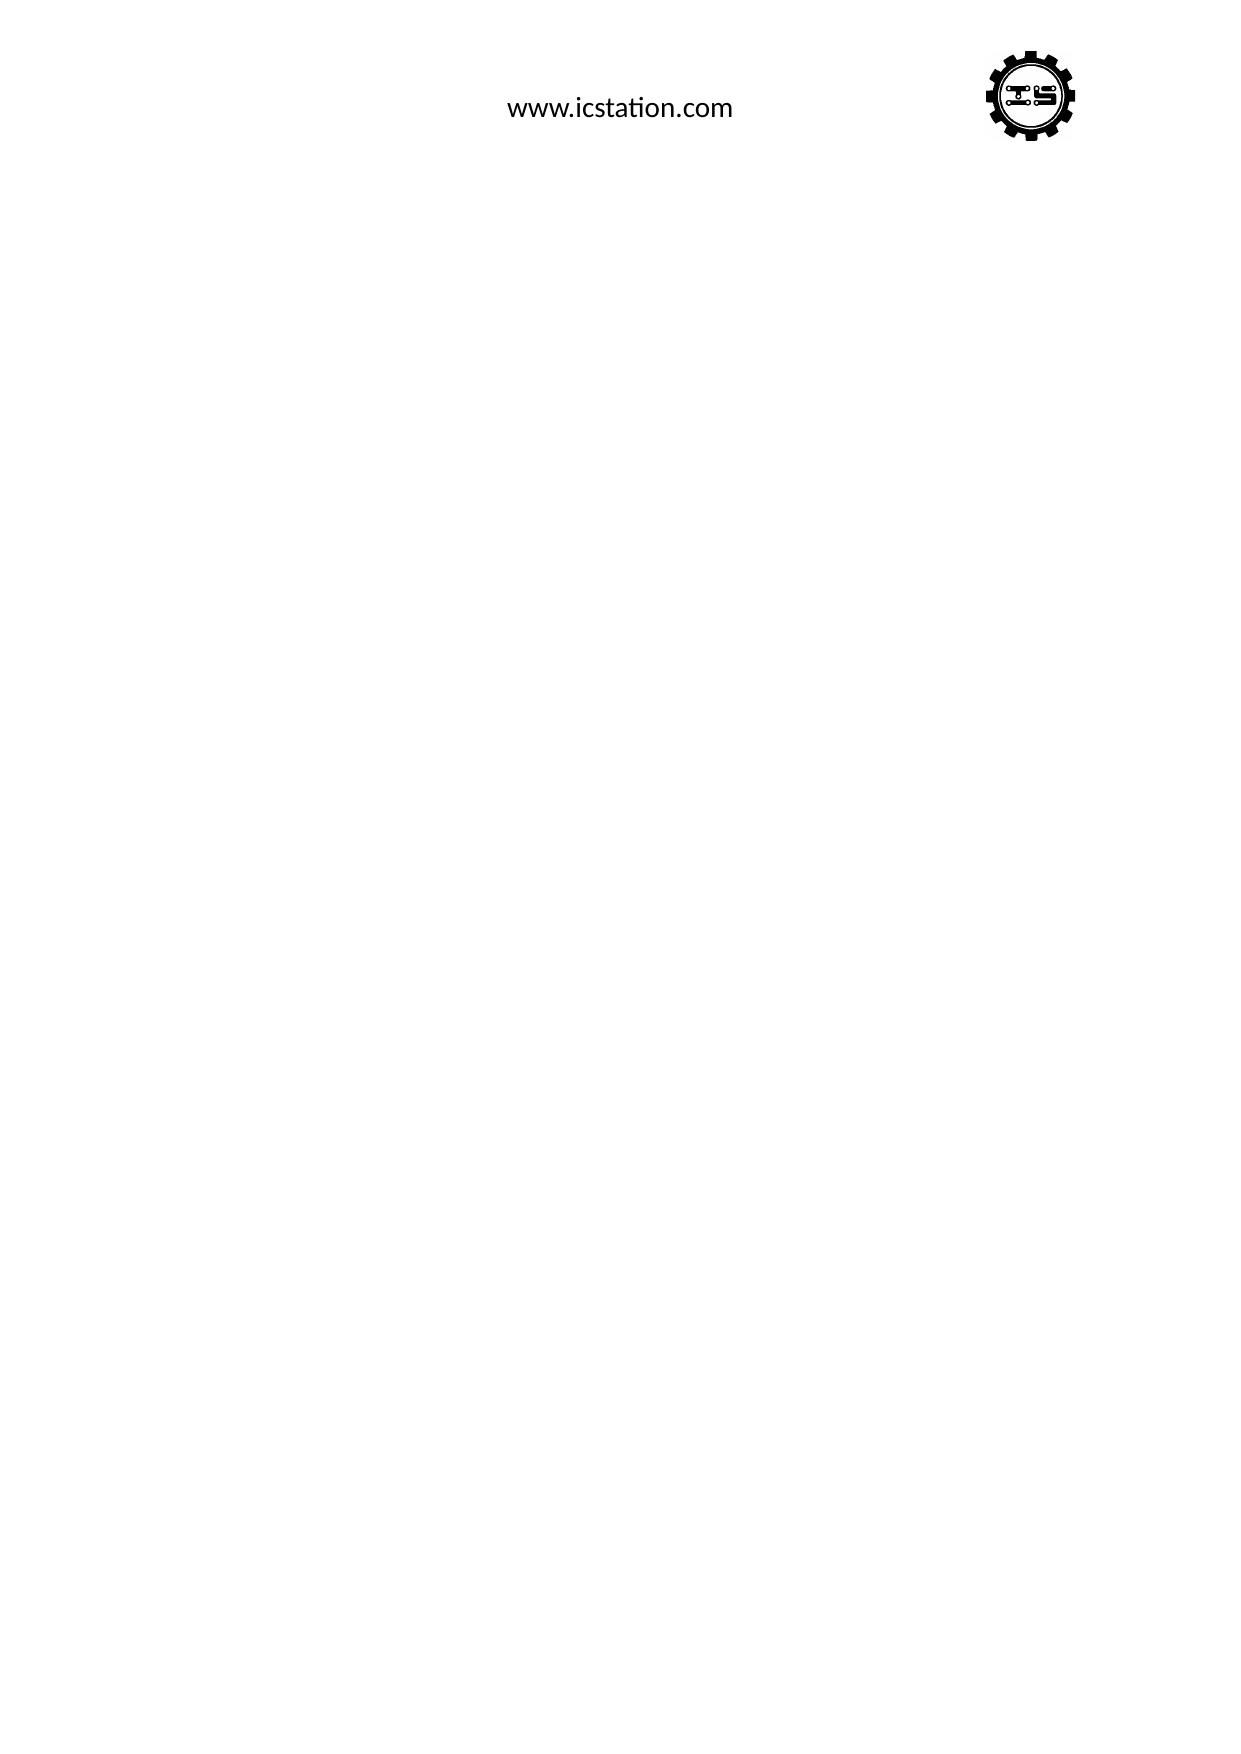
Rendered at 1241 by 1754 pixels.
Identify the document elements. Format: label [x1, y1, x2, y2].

picture [986, 51, 1075, 141]
